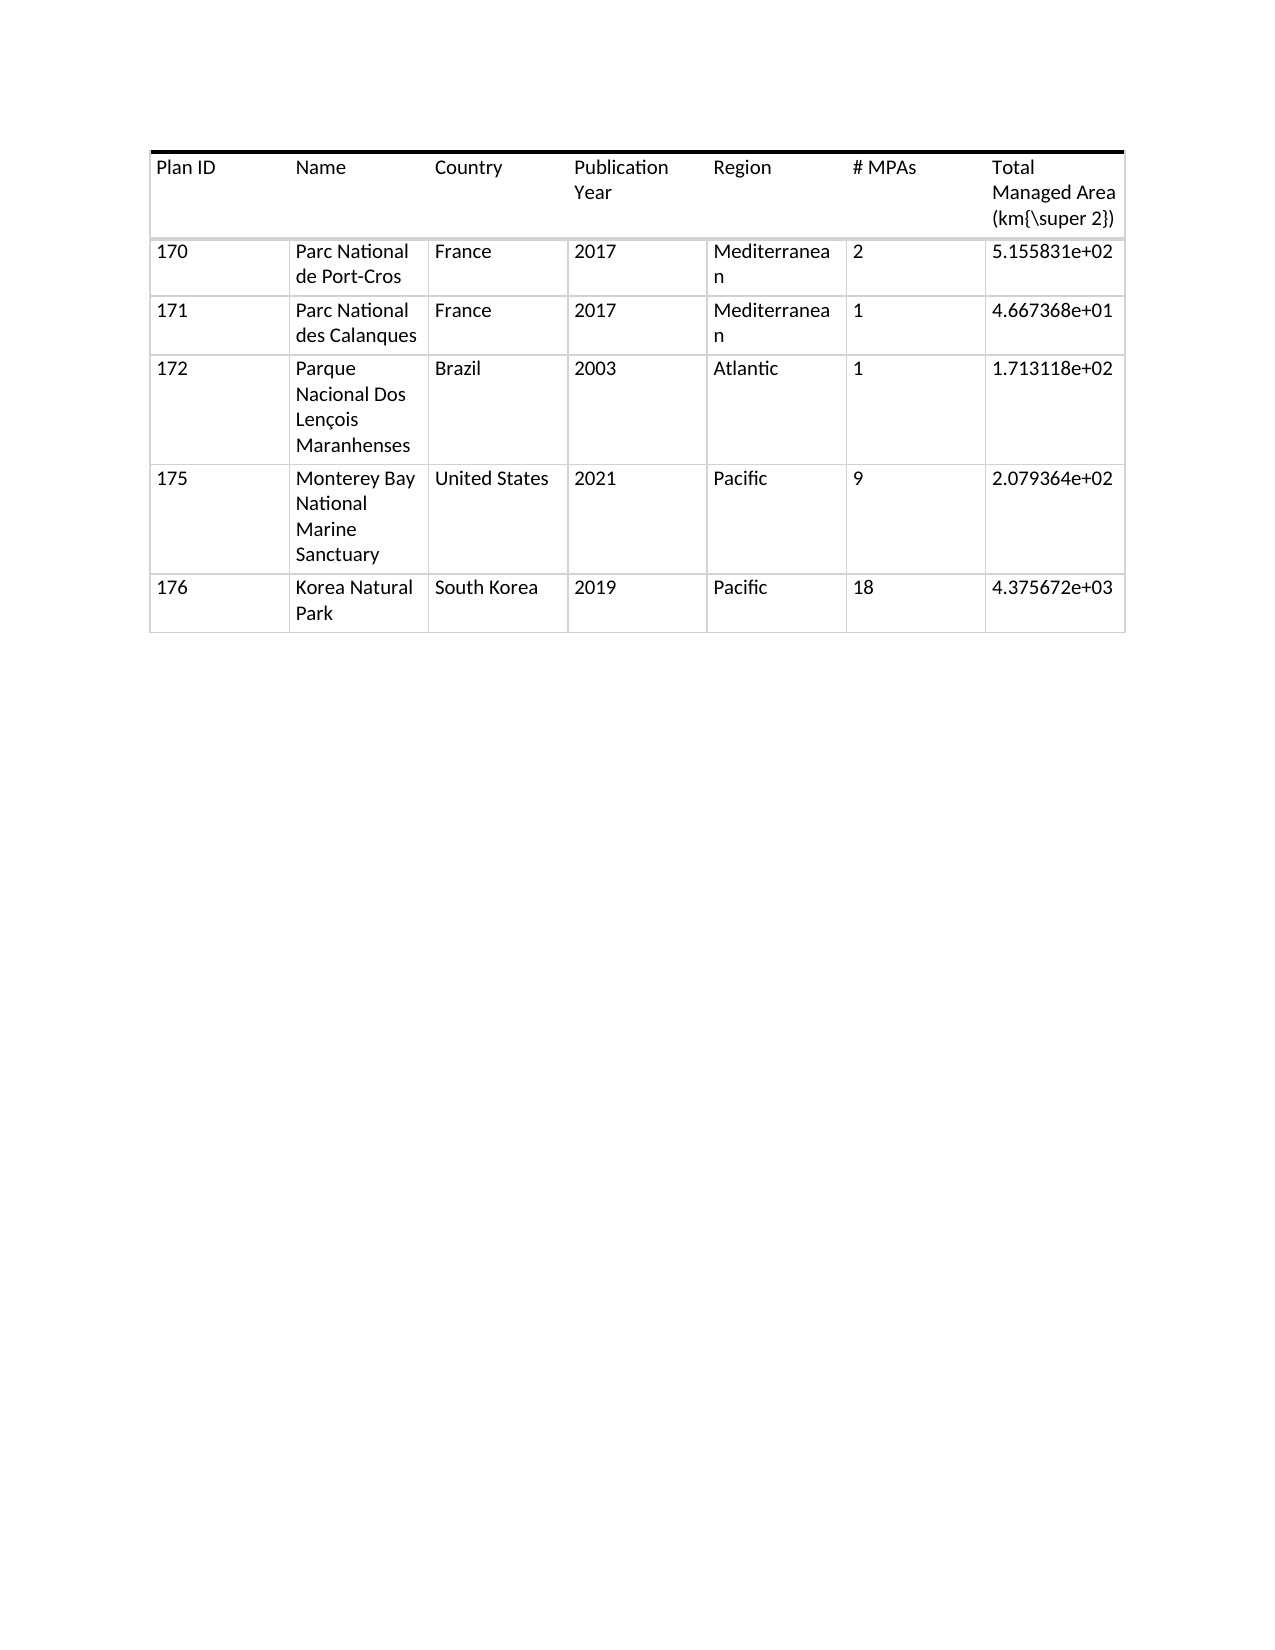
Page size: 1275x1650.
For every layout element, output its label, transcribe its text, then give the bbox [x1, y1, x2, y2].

table_cell 1 [847, 356, 985, 463]
table_cell Mediterranean [708, 297, 846, 354]
table_cell United States [429, 465, 567, 573]
table_cell Pacific [708, 575, 846, 632]
table_cell 175 [151, 465, 289, 573]
table_header # MPAs [846, 154, 986, 237]
table_cell Monterey Bay National Marine Sanctuary [290, 465, 428, 573]
table_cell 4.375672e+03 [986, 575, 1124, 632]
table_header Publication Year [568, 154, 707, 237]
table_cell 18 [847, 575, 985, 632]
table_cell Parc National des Calanques [290, 297, 428, 354]
table_cell 2019 [569, 575, 706, 632]
table_header Country [429, 154, 568, 237]
table_cell Parque Nacional Dos Lençois Maranhenses [290, 356, 428, 463]
table_cell 171 [151, 297, 289, 354]
table_header Region [707, 154, 846, 237]
table_cell 4.667368e+01 [986, 297, 1124, 354]
table_cell 176 [151, 575, 289, 632]
table_cell Korea Natural Park [290, 575, 428, 632]
table_cell 1 [847, 297, 985, 354]
table_cell Brazil [429, 356, 567, 463]
table_cell South Korea [429, 575, 567, 632]
table_header Plan ID [151, 154, 289, 237]
table_cell 9 [847, 465, 985, 573]
table_cell 2003 [569, 356, 706, 463]
table_cell 170 [151, 241, 289, 295]
table_cell 2.079364e+02 [986, 465, 1124, 573]
table_cell Parc National de Port-Cros [290, 241, 428, 295]
table_cell 2 [847, 241, 985, 295]
table_cell 172 [151, 356, 289, 463]
table_cell Mediterranean [708, 241, 846, 295]
table_header Name [289, 154, 428, 237]
table_cell 2017 [569, 297, 706, 354]
table_cell 2021 [569, 465, 706, 573]
table_cell France [429, 297, 567, 354]
table_cell Pacific [708, 465, 846, 573]
table_cell 1.713118e+02 [986, 356, 1124, 463]
table_cell 5.155831e+02 [986, 241, 1124, 295]
table_cell 2017 [569, 241, 706, 295]
table_cell France [429, 241, 567, 295]
table_header Total Managed Area (km{\super 2}) [986, 154, 1124, 237]
table_cell Atlantic [708, 356, 846, 463]
